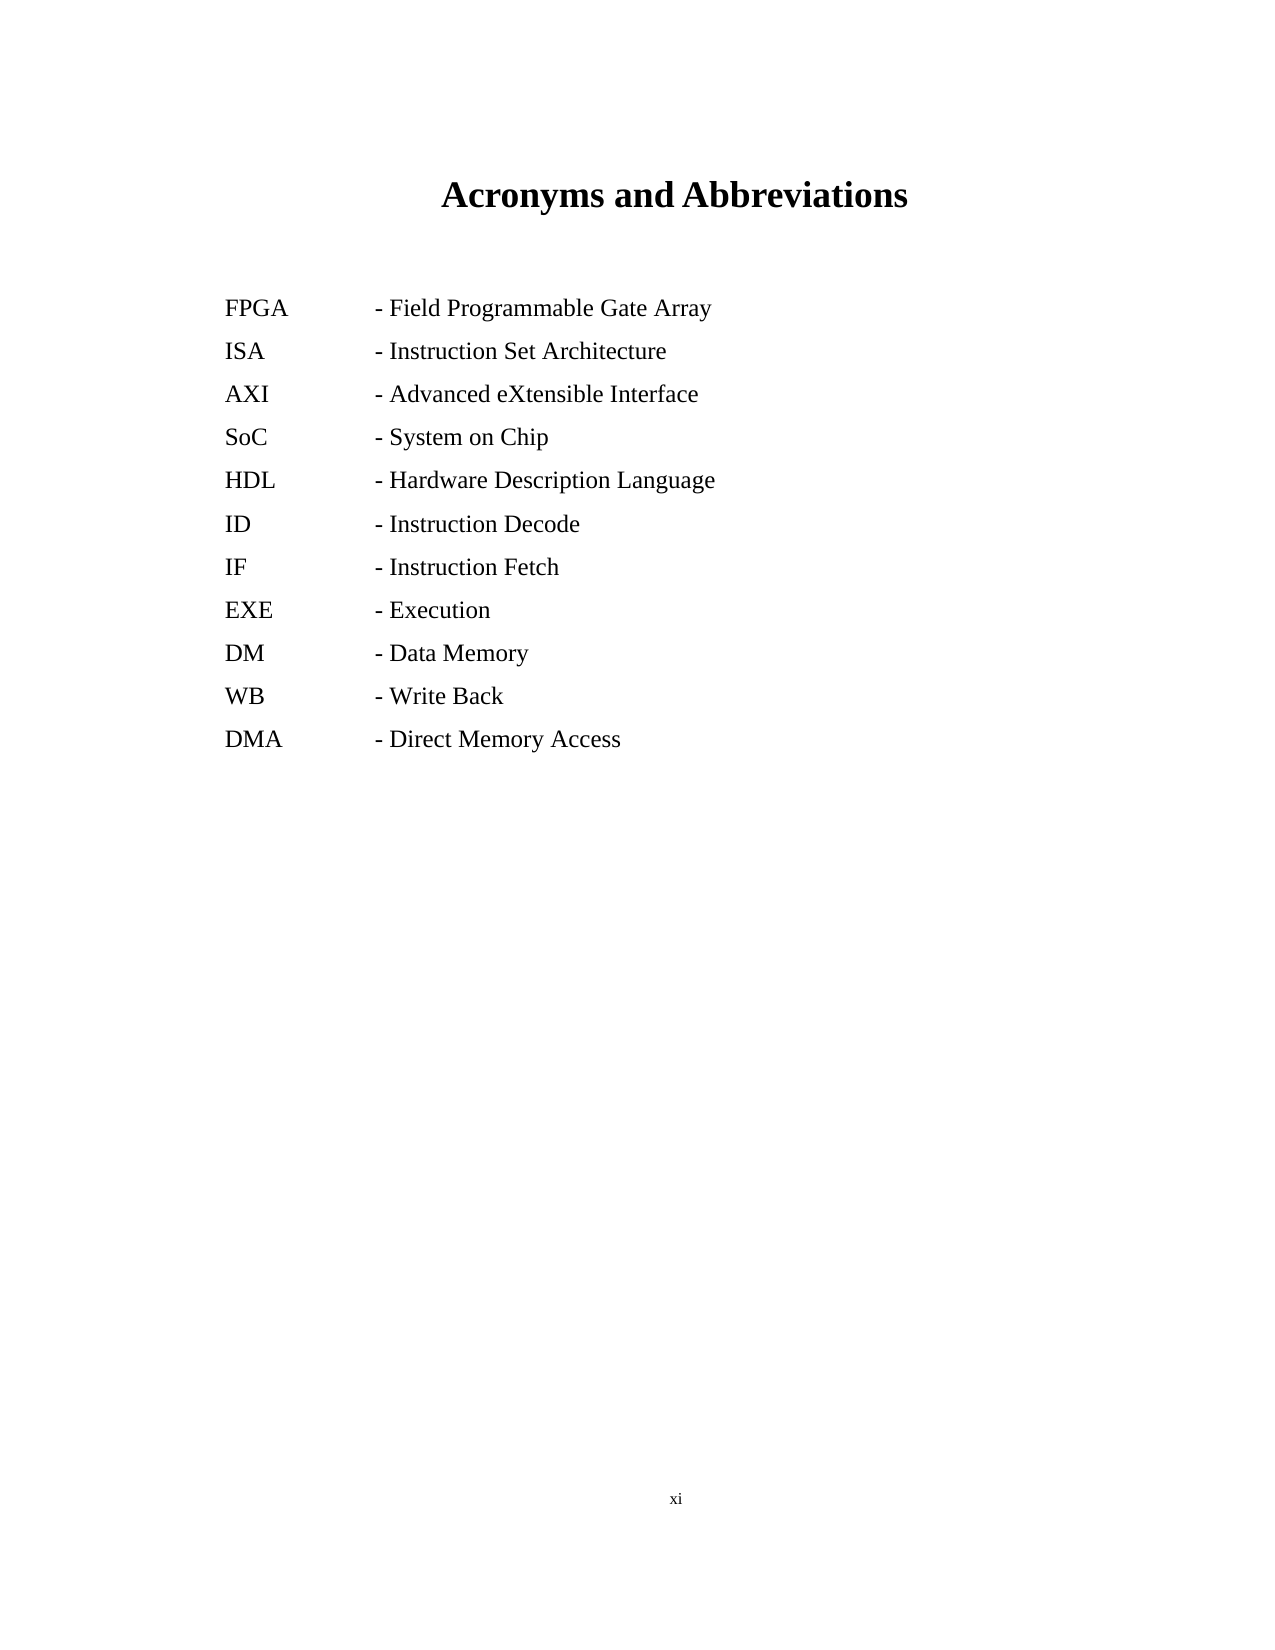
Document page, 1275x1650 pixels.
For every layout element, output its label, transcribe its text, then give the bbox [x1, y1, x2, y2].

subtitle Acronyms and Abbreviations [224, 173, 1124, 216]
text FPGA - Field Programmable Gate Array [224, 293, 1124, 322]
text HDL - Hardware Description Language [224, 466, 1124, 494]
text EXE - Execution [224, 595, 1124, 624]
text SoC - System on Chip [224, 422, 1124, 451]
text ID - Instruction Decode [224, 509, 1124, 537]
text IF - Instruction Fetch [224, 552, 1124, 581]
text DM - Data Memory [224, 638, 1124, 667]
text ISA - Instruction Set Architecture [224, 336, 1124, 365]
text WB - Write Back [224, 681, 1124, 710]
text DMA - Direct Memory Access [224, 724, 1124, 753]
text AXI - Advanced eXtensible Interface [224, 379, 1124, 408]
